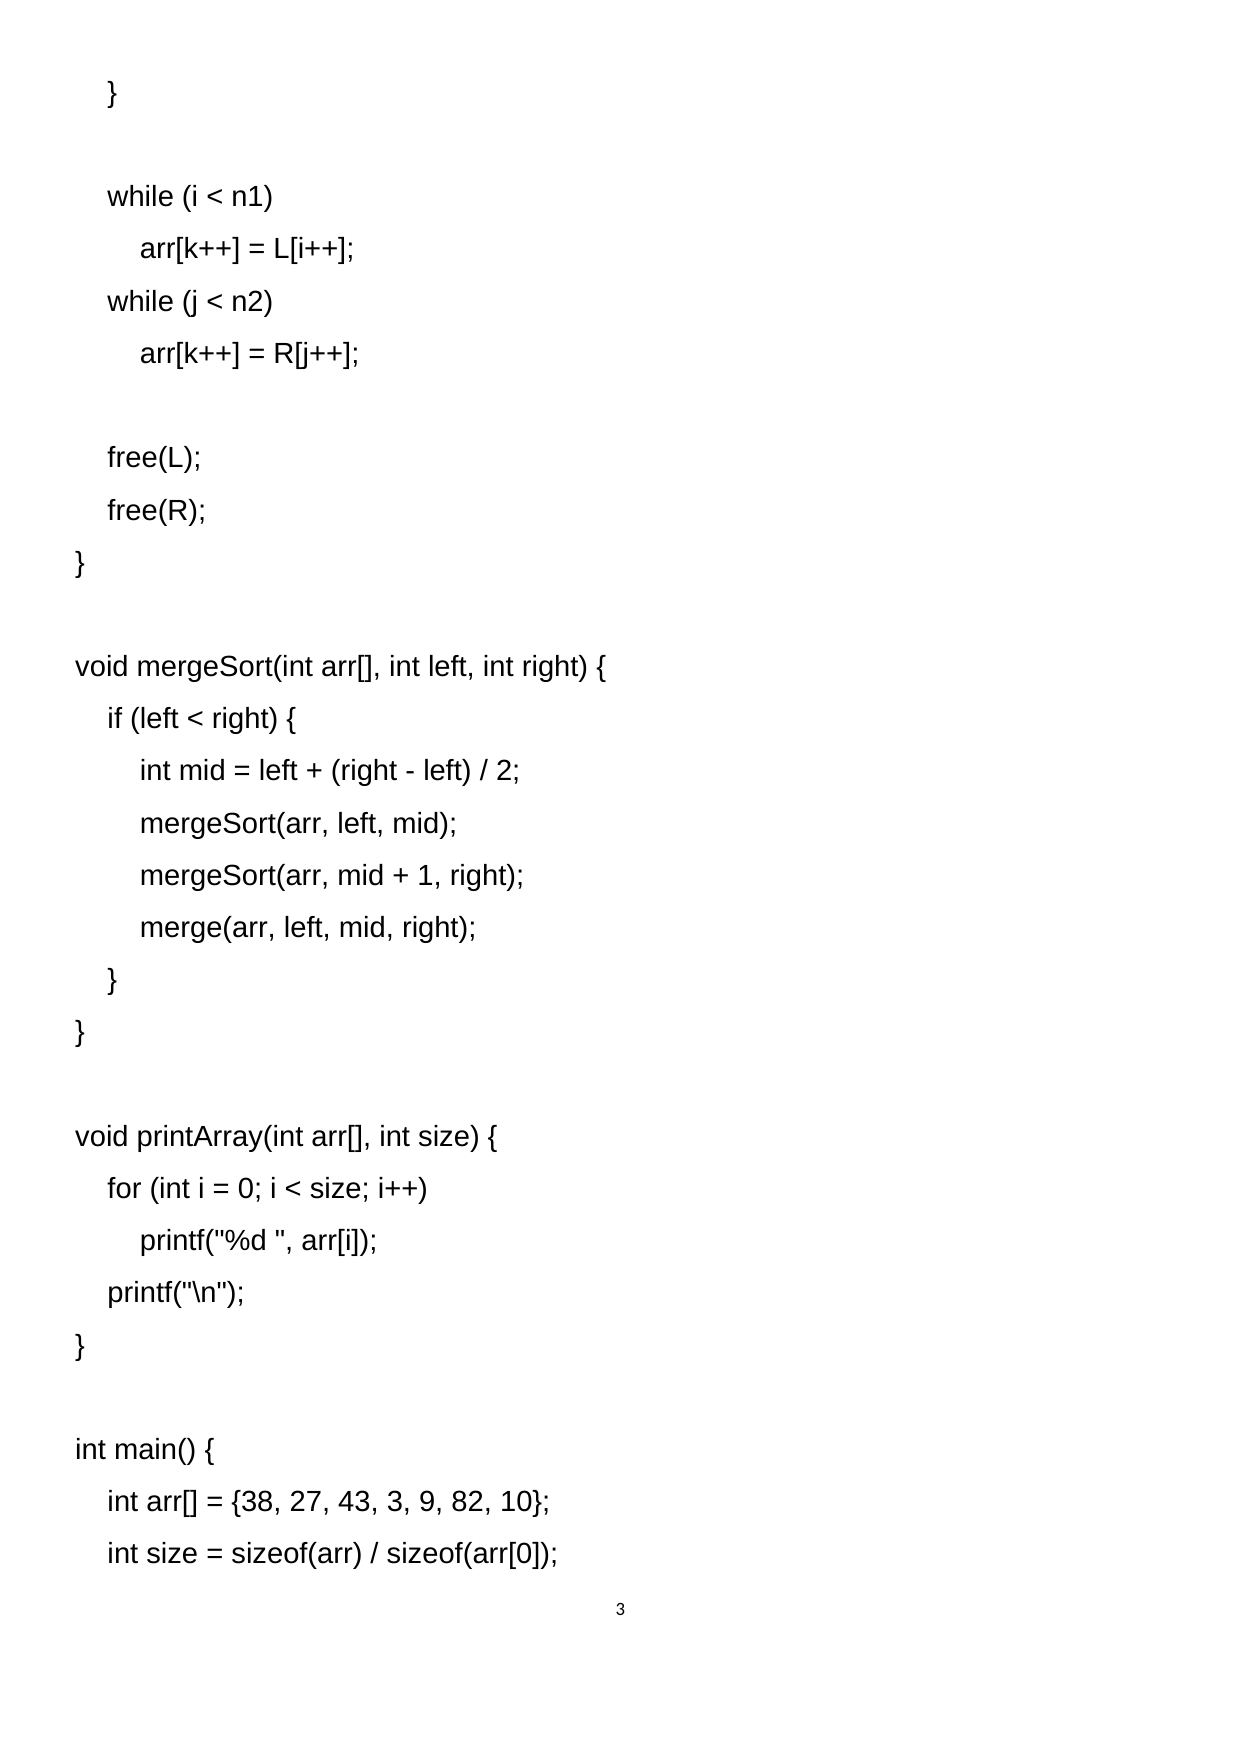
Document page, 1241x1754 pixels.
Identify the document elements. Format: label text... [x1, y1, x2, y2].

text free(R); [75, 492, 1165, 526]
text void printArray(int arr[], int size) { [75, 1119, 1165, 1152]
text for (int i = 0; i < size; i++) [75, 1171, 1165, 1204]
text } [75, 545, 1165, 578]
text arr[k++] = L[i++]; [75, 232, 1165, 265]
text int size = sizeof(arr) / sizeof(arr[0]); [75, 1536, 1165, 1570]
text if (left < right) { [75, 701, 1165, 735]
text int arr[] = {38, 27, 43, 3, 9, 82, 10}; [75, 1484, 1165, 1518]
text free(L); [75, 440, 1165, 474]
text mergeSort(arr, left, mid); [75, 806, 1165, 839]
text printf("%d ", arr[i]); [75, 1223, 1165, 1257]
text while (j < n2) [75, 284, 1165, 317]
text } [75, 1327, 1165, 1361]
text } [75, 962, 1165, 996]
text arr[k++] = R[j++]; [75, 336, 1165, 369]
text int main() { [75, 1432, 1165, 1465]
text } [75, 75, 1165, 108]
text printf("\n"); [75, 1275, 1165, 1309]
text while (i < n1) [75, 179, 1165, 213]
text merge(arr, left, mid, right); [75, 910, 1165, 943]
text } [75, 1014, 1165, 1048]
text void mergeSort(int arr[], int left, int right) { [75, 649, 1165, 683]
text mergeSort(arr, mid + 1, right); [75, 858, 1165, 891]
text int mid = left + (right - left) / 2; [75, 753, 1165, 787]
